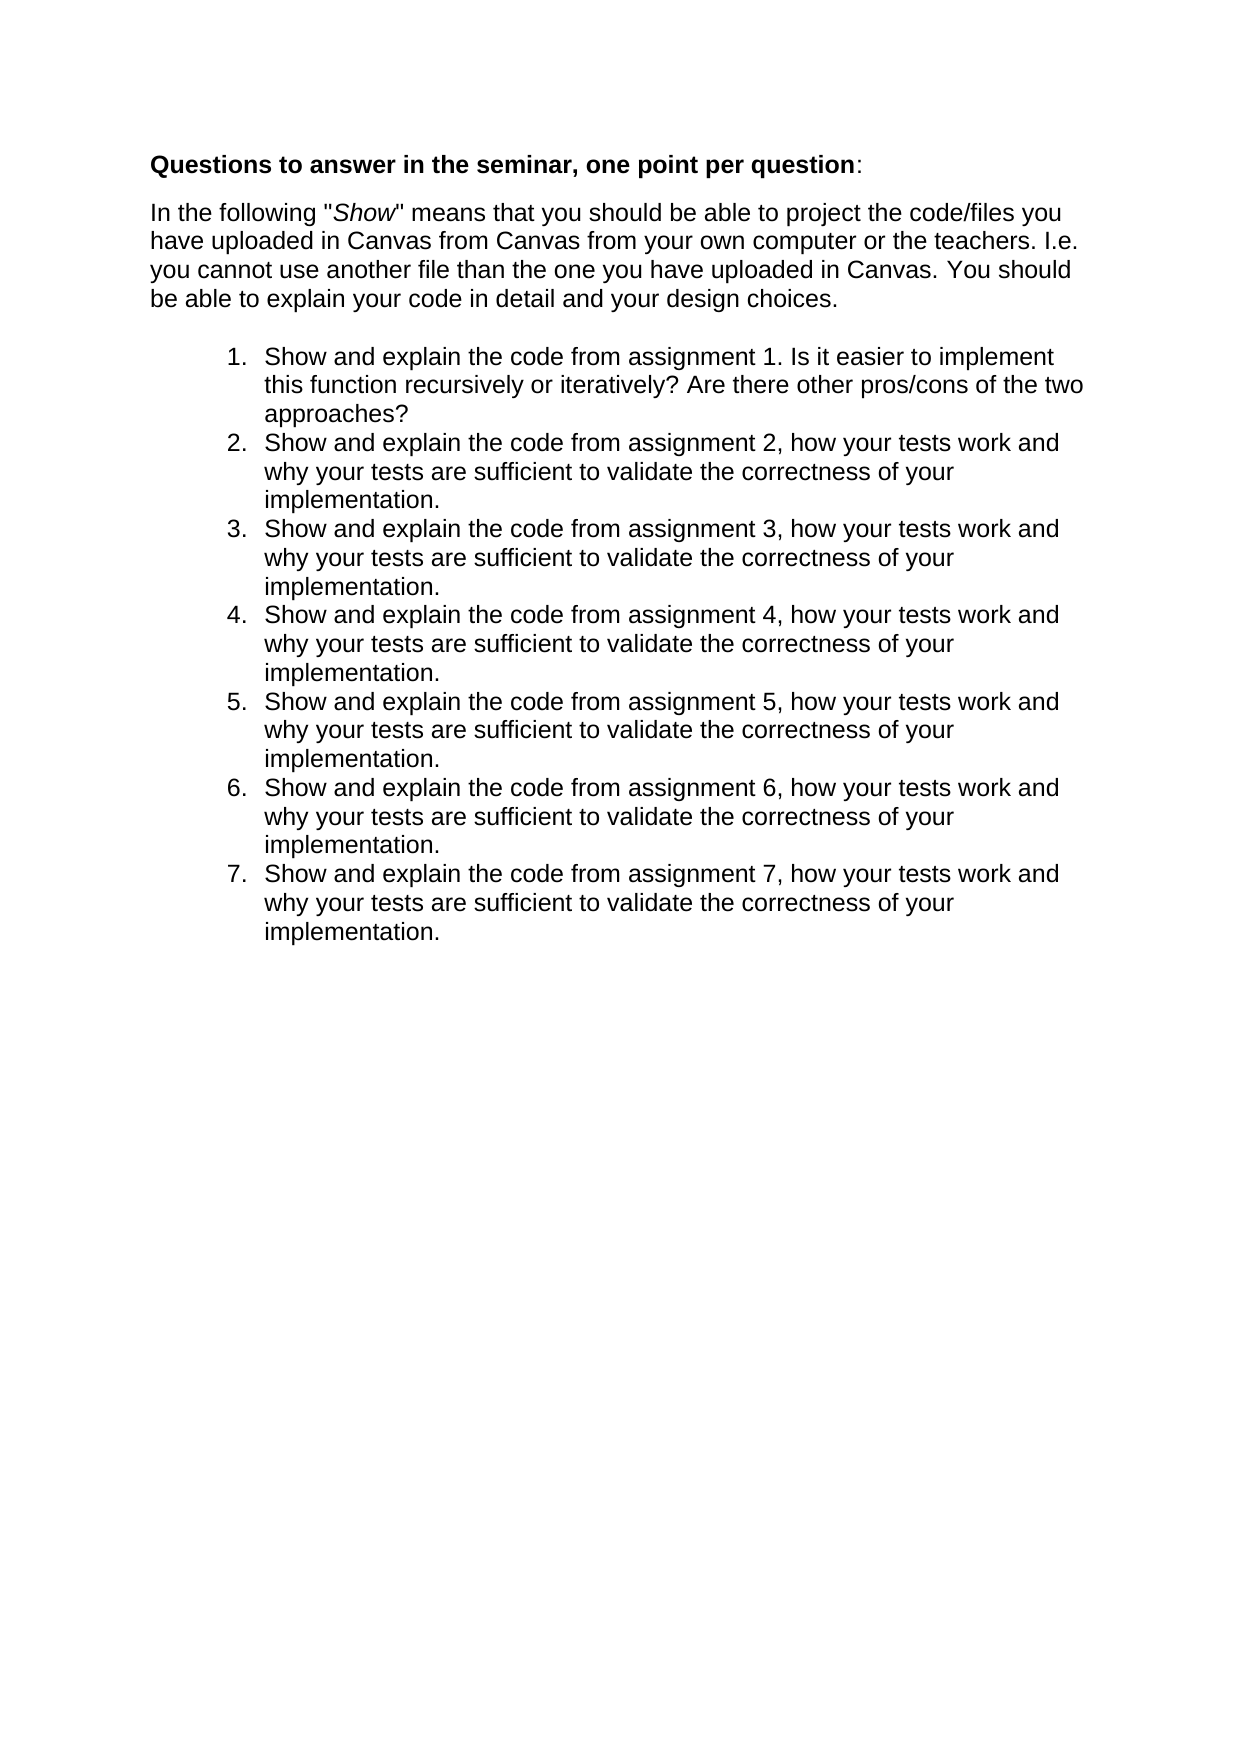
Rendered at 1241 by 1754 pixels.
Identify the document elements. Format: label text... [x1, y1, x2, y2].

list Show and explain the code from assignment 1. Is it easier to implement this function recursively or iteratively? Are there other pros/cons of the two approaches? [227, 342, 1090, 428]
text In the following "Show" means that you should be able to project the code/files you have uploaded in Canvas from Canvas from your own computer or the teachers. I.e. you cannot use another file than the one you have uploaded in Canvas. You should be able to explain your code in detail and your design choices. [150, 197, 1090, 312]
list Show and explain the code from assignment 5, how your tests work and why your tests are sufficient to validate the correctness of your implementation. [227, 687, 1090, 773]
list Show and explain the code from assignment 3, how your tests work and why your tests are sufficient to validate the correctness of your implementation. [227, 514, 1090, 600]
text Questions to answer in the seminar, one point per question: [150, 150, 1090, 179]
list Show and explain the code from assignment 7, how your tests work and why your tests are sufficient to validate the correctness of your implementation. [227, 859, 1090, 945]
list Show and explain the code from assignment 4, how your tests work and why your tests are sufficient to validate the correctness of your implementation. [227, 600, 1090, 687]
list Show and explain the code from assignment 2, how your tests work and why your tests are sufficient to validate the correctness of your implementation. [227, 428, 1090, 514]
list Show and explain the code from assignment 6, how your tests work and why your tests are sufficient to validate the correctness of your implementation. [227, 773, 1090, 859]
